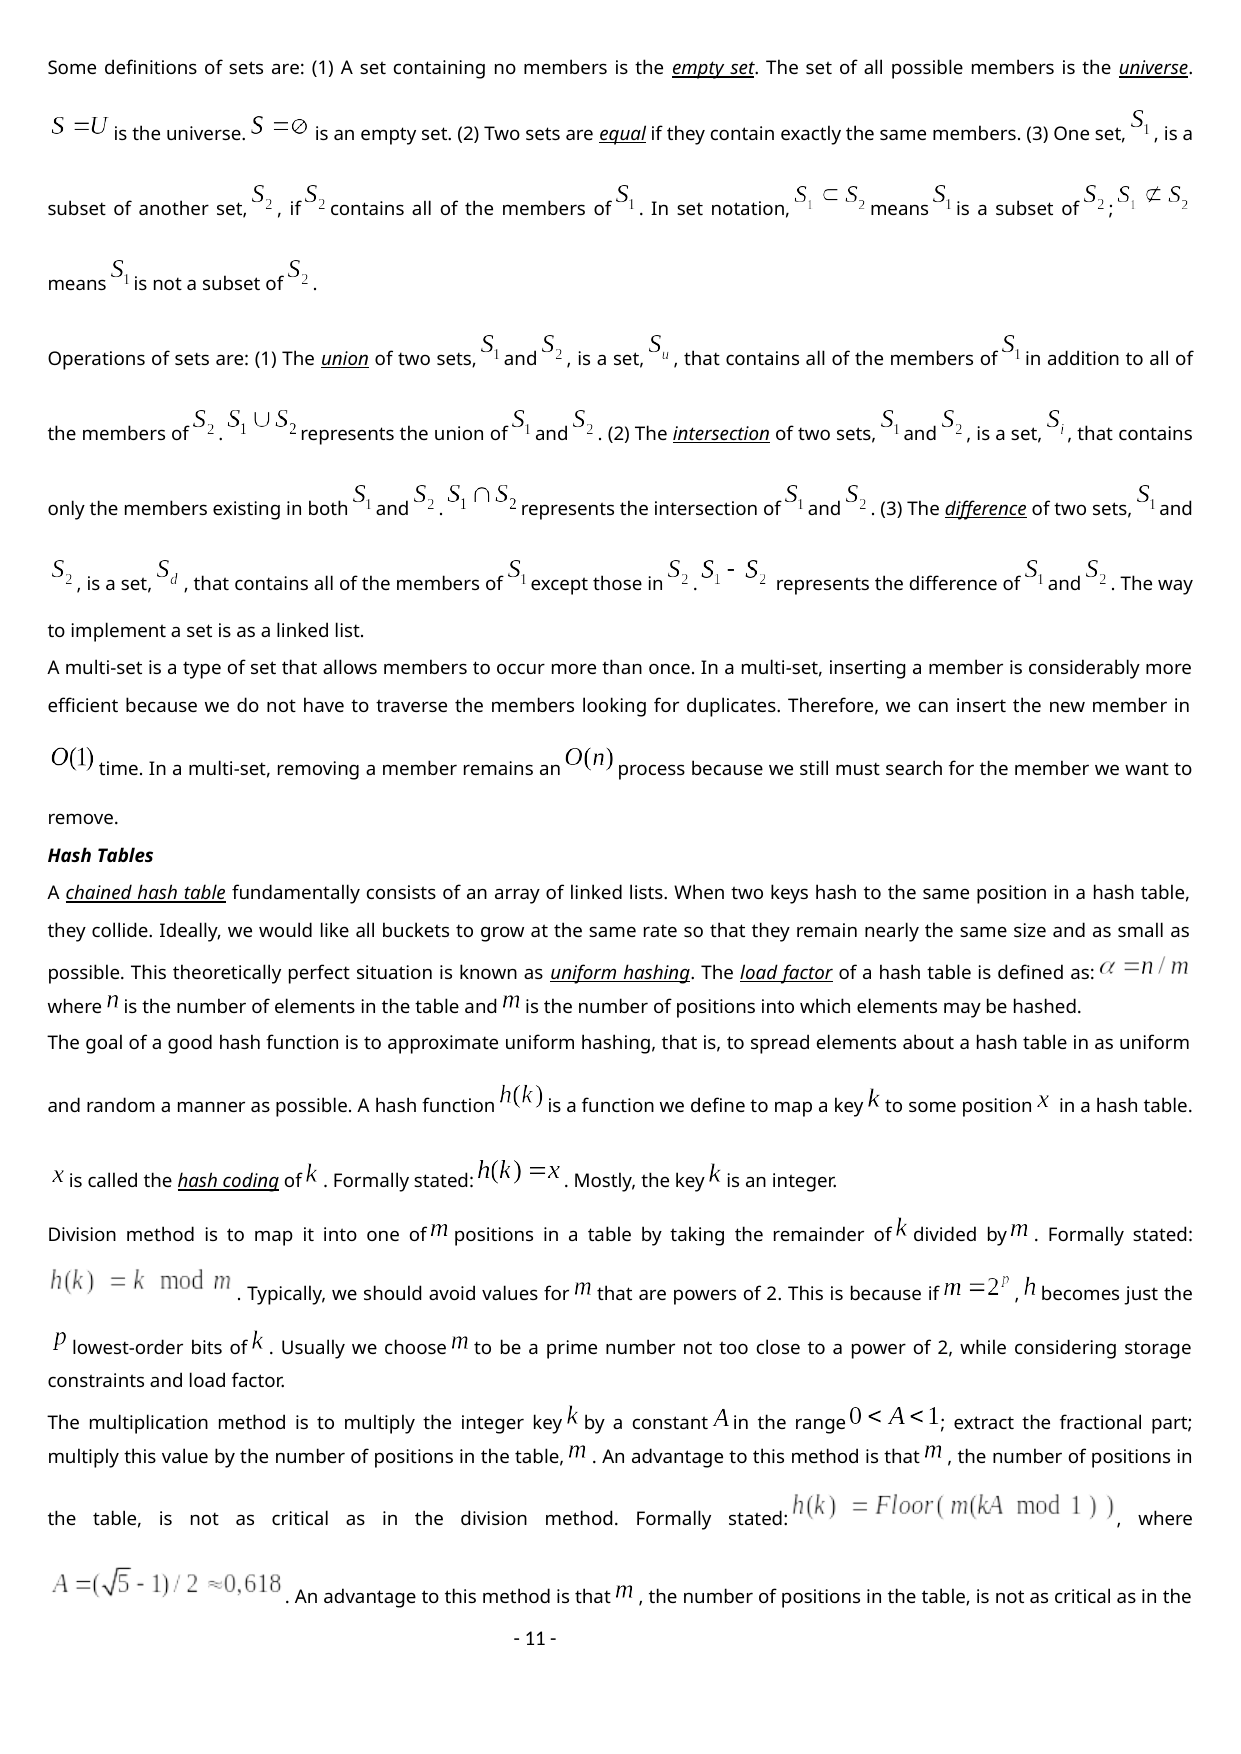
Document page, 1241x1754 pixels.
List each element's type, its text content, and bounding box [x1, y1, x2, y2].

text A chained hash table fundamentally consists of an array of linked lists. When two keys hash to the same position in a hash table, they collide. Ideally, we would like all buckets to grow at the same rate so that they remain nearly the same size and as small as possible. This theoretically perfect situation is known as uniform hashing. The load factor of a hash table is defined as:whereis the number of elements in the table andis the number of positions into which elements may be hashed. [47, 874, 1193, 1024]
text The goal of a good hash function is to approximate uniform hashing, that is, to spread elements about a hash table in as uniform and random a manner as possible. A hash functionis a function we define to map a keyto some position in a hash table.is called the hash coding of. Formally stated:. Mostly, the keyis an integer. [47, 1024, 1193, 1211]
text Some definitions of sets are: (1) A set containing no members is the empty set. The set of all possible members is the universe.is the universe.is an empty set. (2) Two sets are equal if they contain exactly the same members. (3) One set,, is a subset of another set,, ifcontains all of the members of. In set notation,meansis a subset of;meansis not a subset of. [47, 49, 1193, 311]
text Hash Tables [47, 836, 1193, 874]
text A multi-set is a type of set that allows members to occur more than once. In a multi-set, inserting a member is considerably more efficient because we do not have to traverse the members looking for duplicates. Therefore, we can insert the new member intime. In a multi-set, removing a member remains anprocess because we still must search for the member we want to remove. [47, 649, 1193, 836]
text Operations of sets are: (1) The union of two sets,and, is a set,, that contains all of the members ofin addition to all of the members of.represents the union ofand. (2) The intersection of two sets,and, is a set,, that contains only the members existing in bothand.represents the intersection ofand. (3) The difference of two sets,and, is a set,, that contains all of the members ofexcept those in. represents the difference ofand. The way to implement a set is as a linked list. [47, 311, 1193, 649]
